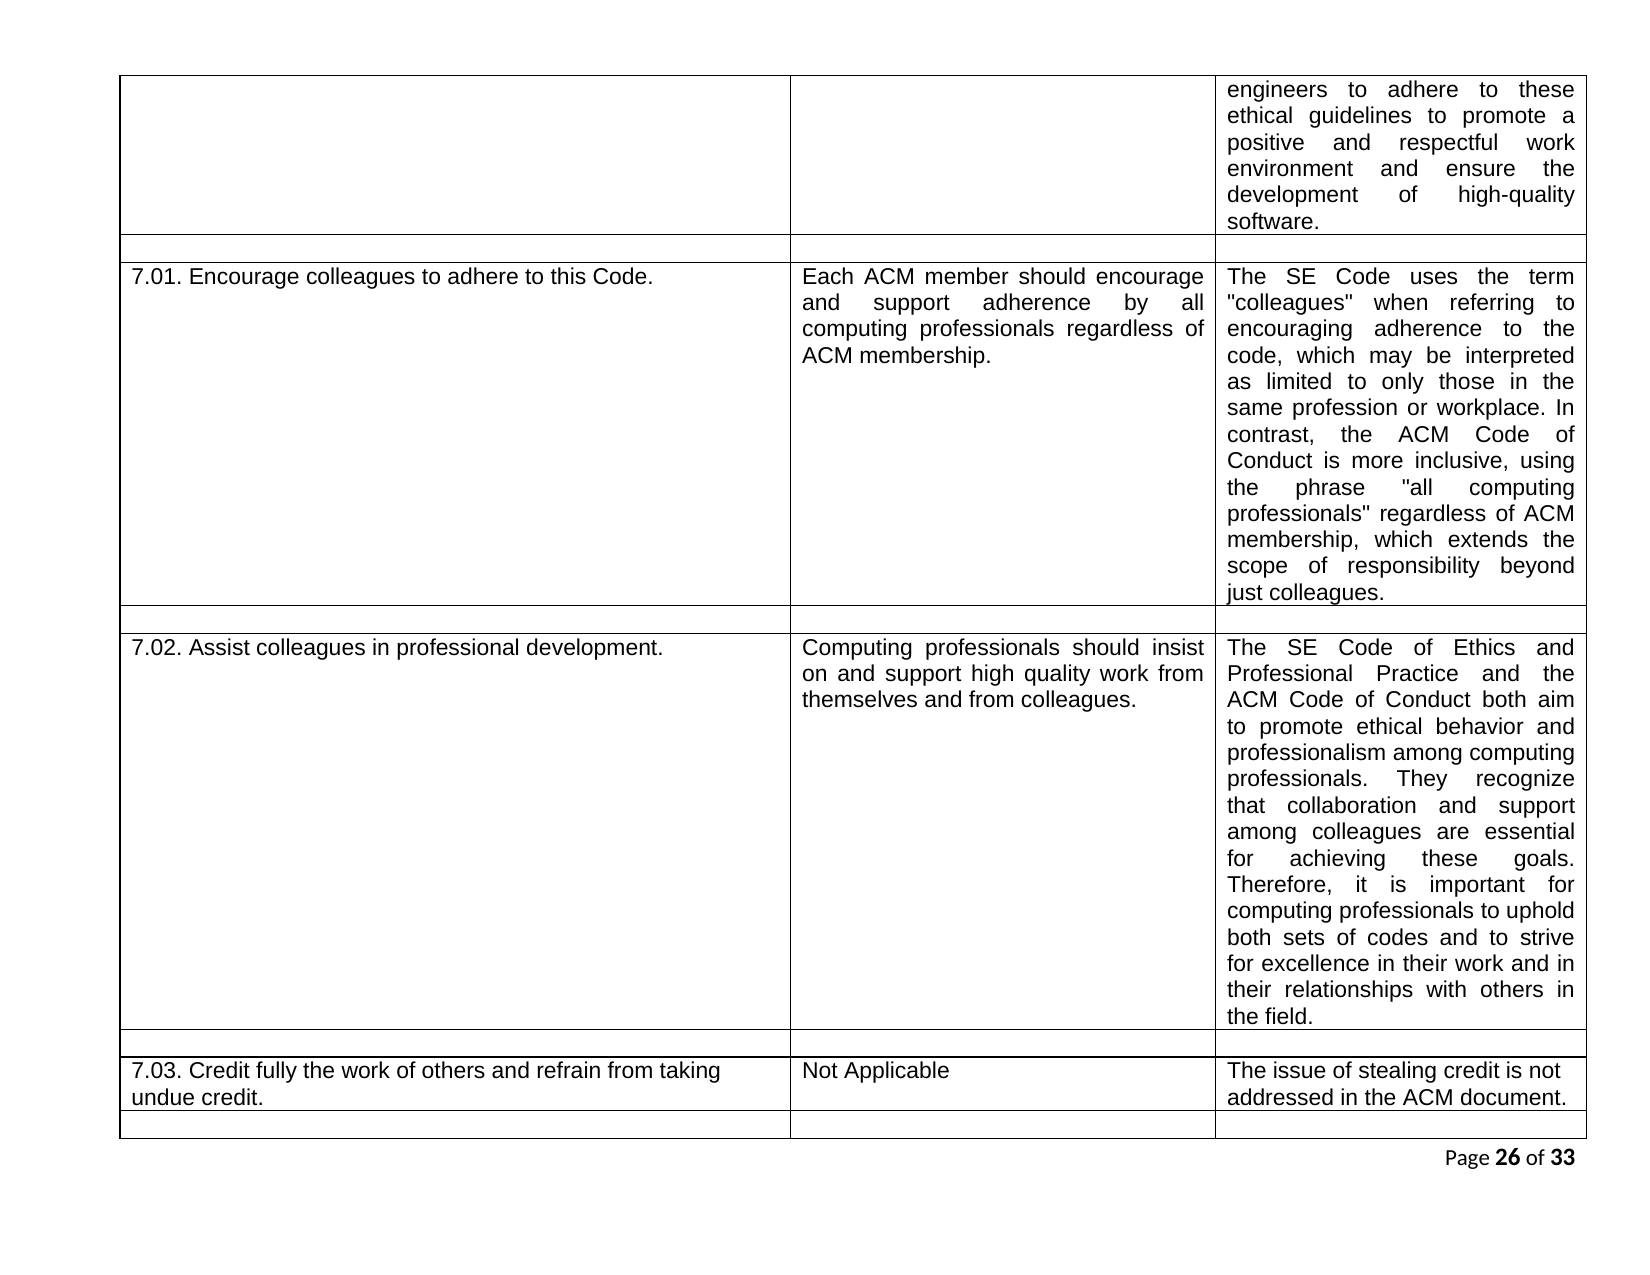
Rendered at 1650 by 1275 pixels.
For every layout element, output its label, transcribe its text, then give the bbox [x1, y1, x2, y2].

table_cell 7.01. Encourage colleagues to adhere to this Code. [121, 263, 790, 605]
table_cell Computing professionals should insist on and support high quality work from themselves and from colleagues. [791, 634, 1215, 1029]
table_cell The issue of stealing credit is not addressed in the ACM document. [1216, 1058, 1586, 1110]
table_cell The SE Code uses the term "colleagues" when referring to encouraging adherence to the code, which may be interpreted as limited to only those in the same profession or workplace. In contrast, the ACM Code of Conduct is more inclusive, using the phrase "all computing professionals" regardless of ACM membership, which extends the scope of responsibility beyond just colleagues. [1216, 263, 1586, 605]
table_cell [121, 1111, 790, 1137]
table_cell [791, 76, 1215, 234]
table_cell [1216, 1030, 1586, 1056]
table_cell Each ACM member should encourage and support adherence by all computing professionals regardless of ACM membership. [791, 263, 1215, 605]
table_cell [121, 235, 790, 262]
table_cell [1216, 76, 1586, 234]
table_cell [1216, 235, 1586, 262]
table_cell [791, 606, 1215, 633]
table_cell Not Applicable [791, 1058, 1215, 1110]
table_cell 7.02. Assist colleagues in professional development. [121, 634, 790, 1029]
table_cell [121, 76, 790, 234]
table_cell [121, 606, 790, 633]
table_cell [1216, 606, 1586, 633]
table_cell [1216, 1111, 1586, 1137]
table_cell [121, 1030, 790, 1056]
table_cell [791, 1111, 1215, 1137]
table_cell [791, 1030, 1215, 1056]
table_cell [791, 235, 1215, 262]
table_cell 7.03. Credit fully the work of others and refrain from taking undue credit. [121, 1058, 790, 1110]
table_cell The SE Code of Ethics and Professional Practice and the ACM Code of Conduct both aim to promote ethical behavior and professionalism among computing professionals. They recognize that collaboration and support among colleagues are essential for achieving these goals. Therefore, it is important for computing professionals to uphold both sets of codes and to strive for excellence in their work and in their relationships with others in the field. [1216, 634, 1586, 1029]
